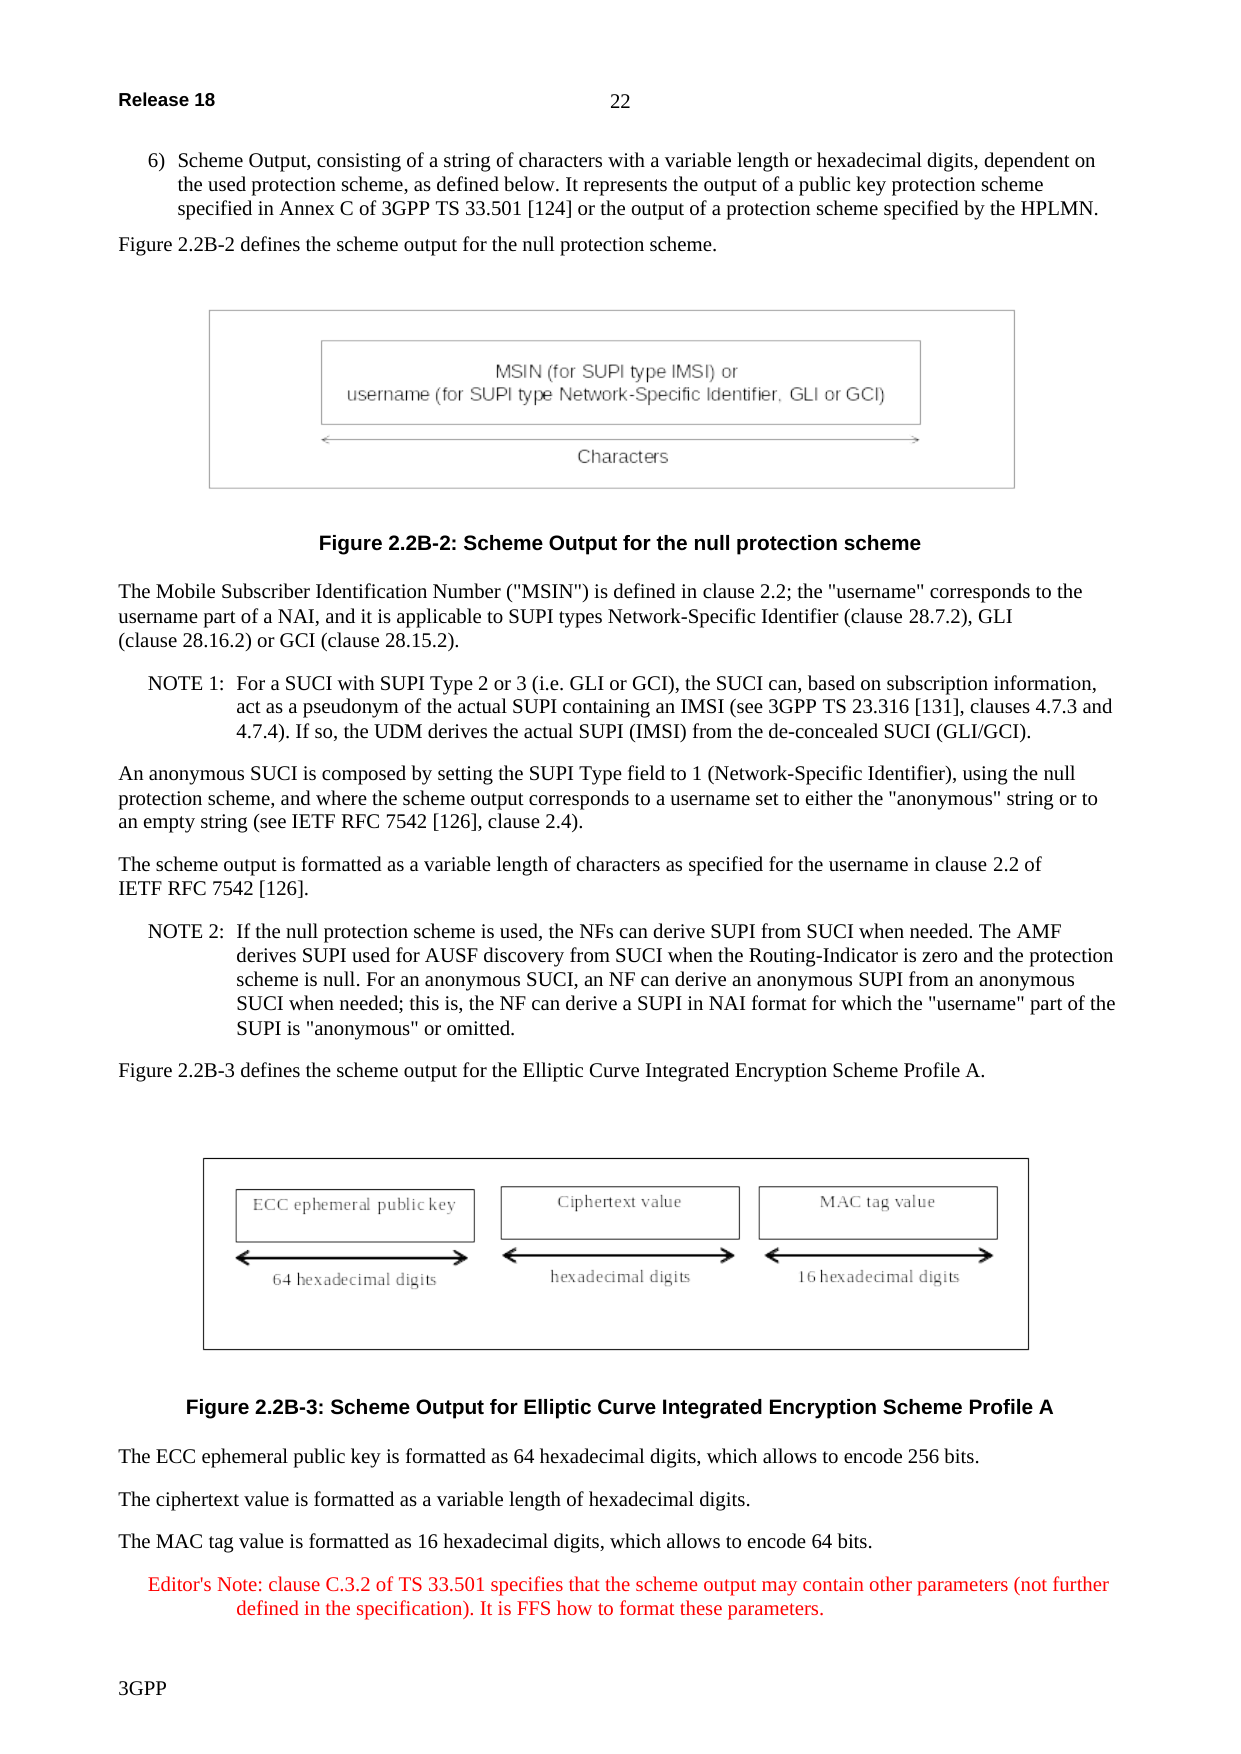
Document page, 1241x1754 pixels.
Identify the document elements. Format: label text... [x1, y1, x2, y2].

text Editor's Note: clause C.3.2 of TS 33.501 specifies that the scheme output may contain other parameters (not further defined in the specification). It is FFS how to format these parameters. [148, 1572, 1122, 1620]
text The scheme output is formatted as a variable length of characters as specified for the username in clause 2.2 of IETF RFC 7542 [126]. [118, 852, 1122, 900]
text NOTE 1: For a SUCI with SUPI Type 2 or 3 (i.e. GLI or GCI), the SUCI can, based on subscription information, act as a pseudonym of the actual SUPI containing an IMSI (see 3GPP TS 23.316 [131], clauses 4.7.3 and 4.7.4). If so, the UDM derives the actual SUPI (IMSI) from the de-concealed SUCI (GLI/GCI). [148, 670, 1122, 743]
text An anonymous SUCI is composed by setting the SUPI Type field to 1 (Network-Specific Identifier), using the null protection scheme, and where the scheme output corresponds to a username set to either the "anonymous" string or to an empty string (see IETF RFC 7542 [126], clause 2.4). [118, 761, 1122, 833]
text The ciphertext value is formatted as a variable length of hexadecimal digits. [118, 1487, 1122, 1511]
text Figure 2.2B-3 defines the scheme output for the Elliptic Curve Integrated Encryption Scheme Profile A. [118, 1058, 1122, 1082]
text The Mobile Subscriber Identification Number ("MSIN") is defined in clause 2.2; the "username" corresponds to the username part of a NAI, and it is applicable to SUPI types Network-Specific Identifier (clause 28.7.2), GLI (clause 28.16.2) or GCI (clause 28.15.2). [118, 579, 1122, 652]
text Figure 2.2B-3: Scheme Output for Elliptic Curve Integrated Encryption Scheme Profile A [118, 1395, 1122, 1419]
text Figure 2.2B-2: Scheme Output for the null protection scheme [118, 531, 1122, 554]
text The ECC ephemeral public key is formatted as 64 hexadecimal digits, which allows to encode 256 bits. [118, 1444, 1122, 1468]
text 6) Scheme Output, consisting of a string of characters with a variable length or hexadecimal digits, dependent on the used protection scheme, as defined below. It represents the output of a public key protection scheme specified in Annex C of 3GPP TS 33.501 [124] or the output of a protection scheme specified by the HPLMN. [148, 147, 1122, 220]
text The MAC tag value is formatted as 16 hexadecimal digits, which allows to encode 64 bits. [118, 1529, 1122, 1553]
text NOTE 2: If the null protection scheme is used, the NFs can derive SUPI from SUCI when needed. The AMF derives SUPI used for AUSF discovery from SUCI when the Routing-Indicator is zero and the protection scheme is null. For an anonymous SUCI, an NF can derive an anonymous SUPI from an anonymous SUCI when needed; this is, the NF can derive a SUPI in NAI format for which the "username" part of the SUPI is "anonymous" or omitted. [148, 919, 1122, 1039]
text Figure 2.2B-2 defines the scheme output for the null protection scheme. [118, 232, 1122, 256]
